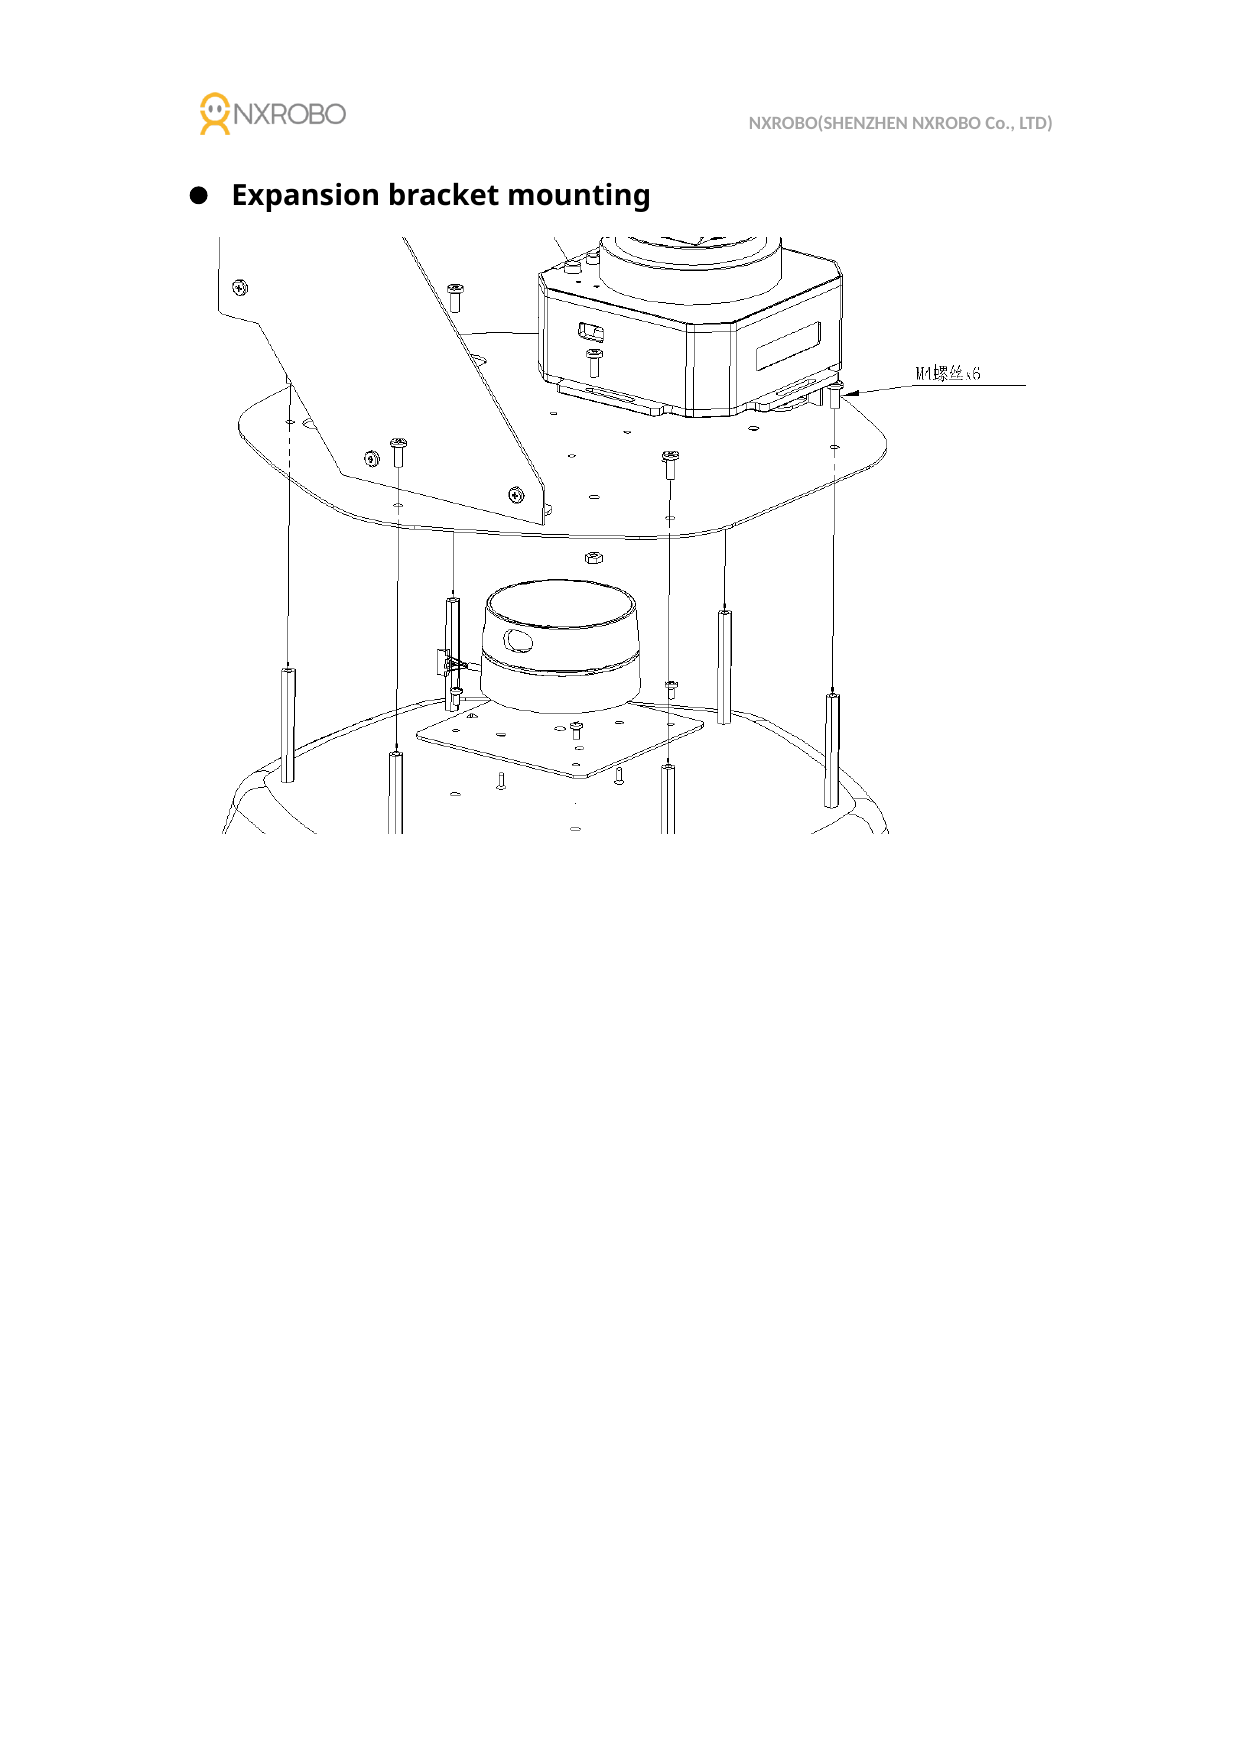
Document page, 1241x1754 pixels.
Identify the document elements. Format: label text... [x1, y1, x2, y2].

picture [187, 237, 1052, 834]
picture [200, 92, 346, 135]
list Expansion bracket mounting [187, 162, 1053, 227]
